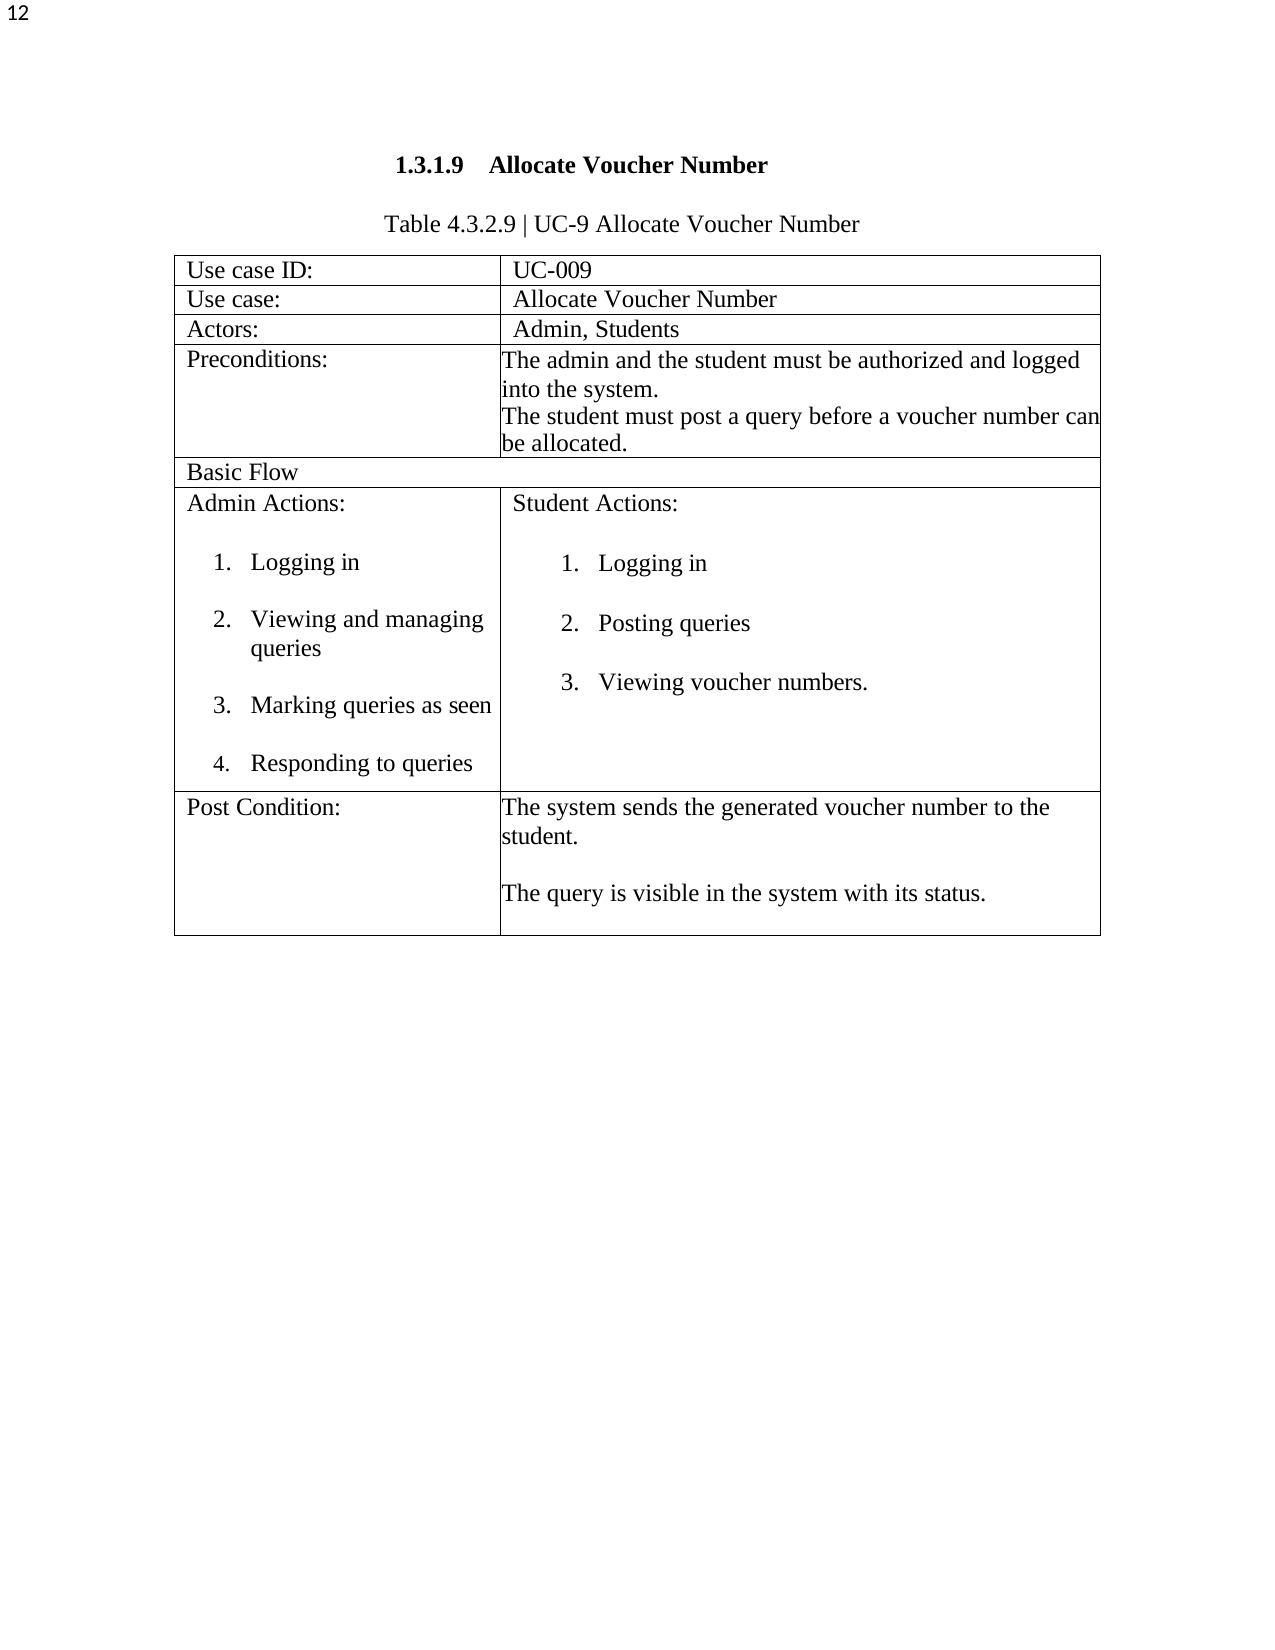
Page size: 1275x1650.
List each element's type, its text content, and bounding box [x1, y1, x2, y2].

table_cell Allocate Voucher Number [501, 286, 1100, 314]
subtitle Allocate Voucher Number [395, 150, 1225, 179]
table_cell The system sends the generated voucher number to the student. The query is visible in the system with its status. [501, 792, 1100, 935]
table_cell Basic Flow [175, 458, 1100, 487]
table_cell The admin and the student must be authorized and logged into the system. The student must post a query before a voucher number can be allocated. [501, 345, 1100, 457]
table_header Use case ID: [175, 256, 500, 285]
table_cell Actors: [175, 315, 500, 344]
table_cell Preconditions: [175, 345, 500, 457]
table_cell Use case: [175, 286, 500, 314]
table_cell Student Actions: Logging in Posting queries Viewing voucher numbers. [501, 488, 1100, 791]
table_cell Post Condition: [175, 792, 500, 935]
text Table 4.3.2.9 | UC-9 Allocate Voucher Number [384, 209, 1225, 238]
table_cell Admin Actions: Logging in Viewing and managing queries Marking queries as seen Responding to queries [175, 488, 500, 791]
table_header UC-009 [501, 256, 1100, 285]
table_cell Admin, Students [501, 315, 1100, 344]
